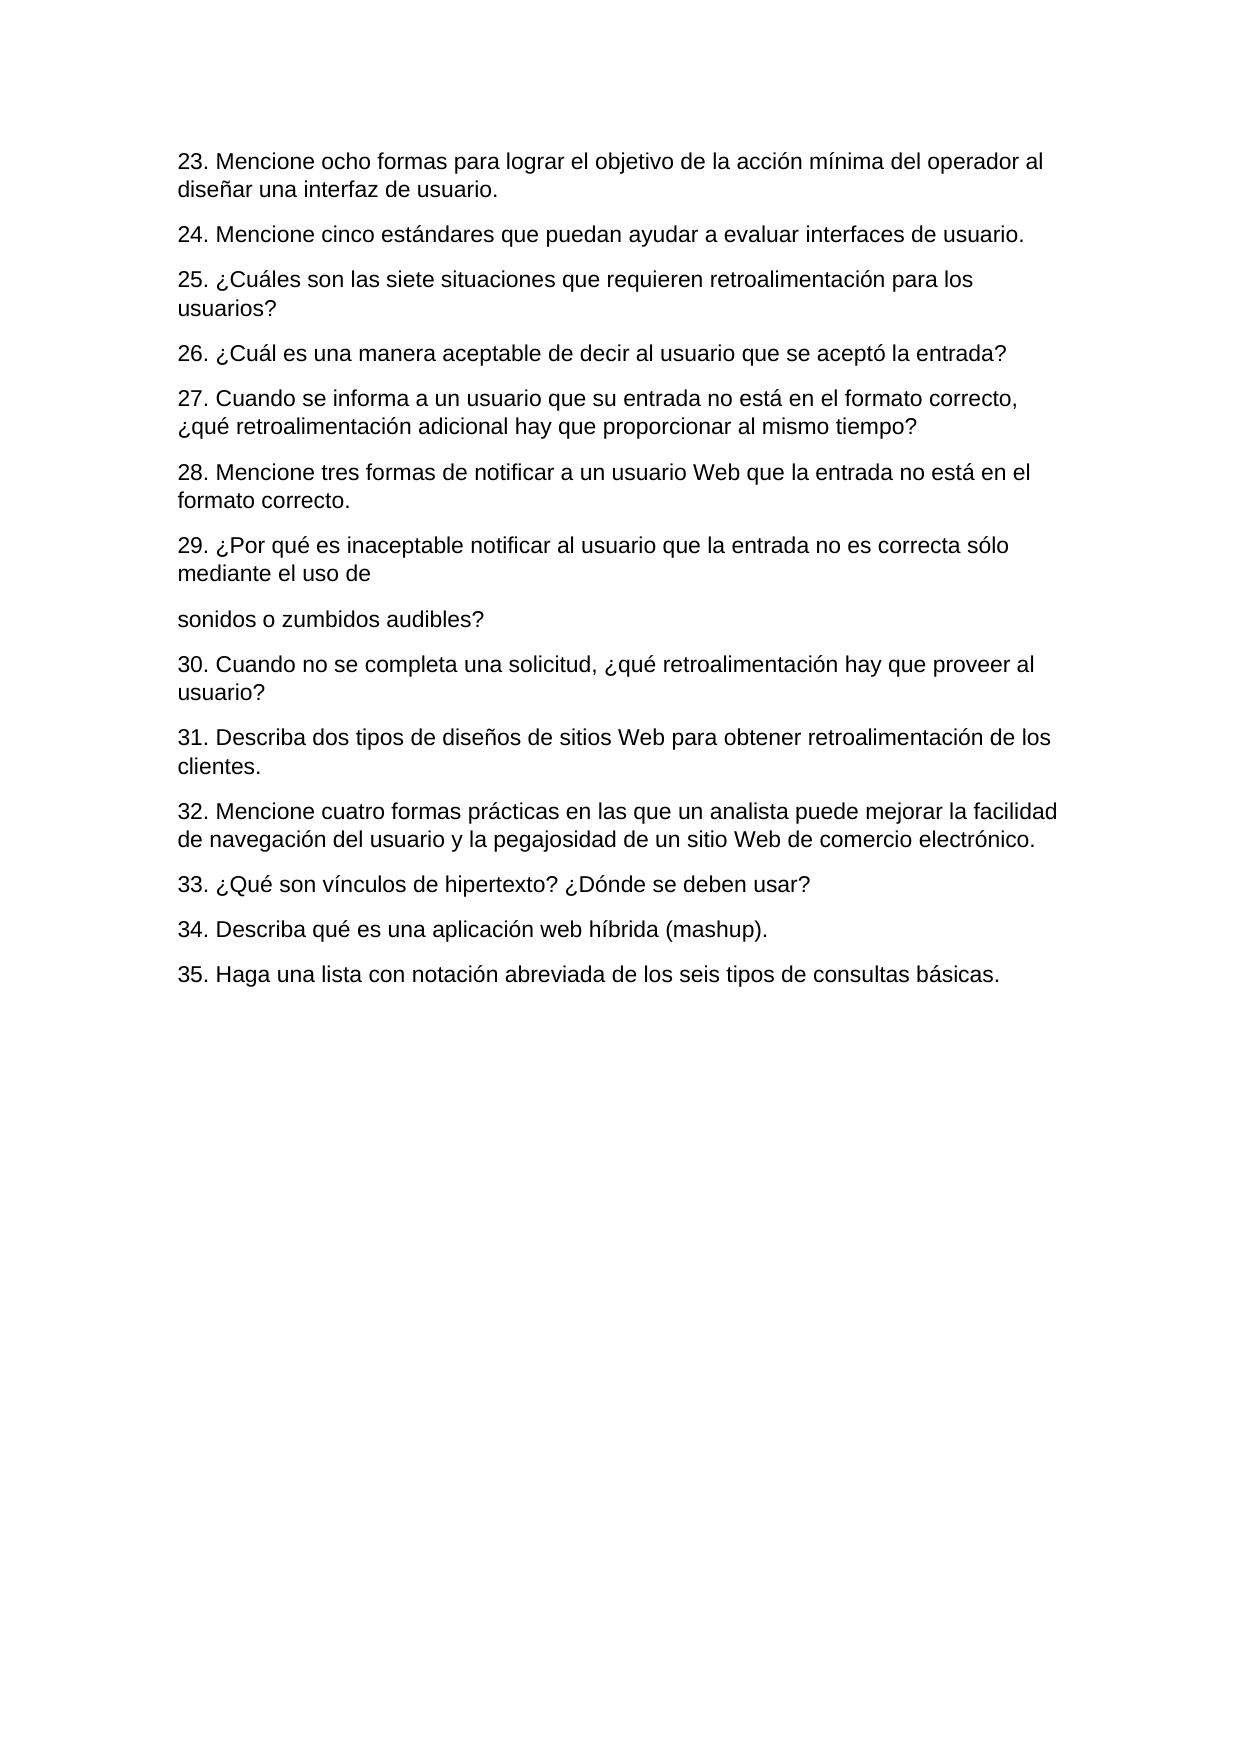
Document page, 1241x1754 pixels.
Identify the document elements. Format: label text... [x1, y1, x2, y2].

text 32. Mencione cuatro formas prácticas en las que un analista puede mejorar la facilidad de navegación del usuario y la pegajosidad de un sitio Web de comercio electrónico. [177, 798, 1063, 852]
text 35. Haga una lista con notación abreviada de los seis tipos de consultas básicas. [177, 961, 1063, 988]
text 34. Describa qué es una aplicación web híbrida (mashup). [177, 916, 1063, 943]
text 23. Mencione ocho formas para lograr el objetivo de la acción mínima del operador al diseñar una interfaz de usuario. [177, 148, 1063, 202]
text 30. Cuando no se completa una solicitud, ¿qué retroalimentación hay que proveer al usuario? [177, 651, 1063, 705]
text 25. ¿Cuáles son las siete situaciones que requieren retroalimentación para los usuarios? [177, 266, 1063, 321]
text 26. ¿Cuál es una manera aceptable de decir al usuario que se aceptó la entrada? [177, 340, 1063, 366]
text 31. Describa dos tipos de diseños de sitios Web para obtener retroalimentación de los clientes. [177, 724, 1063, 779]
text 24. Mencione cinco estándares que puedan ayudar a evaluar interfaces de usuario. [177, 221, 1063, 247]
text 27. Cuando se informa a un usuario que su entrada no está en el formato correcto, ¿qué retroalimentación adicional hay que proporcionar al mismo tiempo? [177, 385, 1063, 440]
text 33. ¿Qué son vínculos de hipertexto? ¿Dónde se deben usar? [177, 871, 1063, 898]
text 29. ¿Por qué es inaceptable notificar al usuario que la entrada no es correcta sólo mediante el uso de [177, 532, 1063, 587]
text sonidos o zumbidos audibles? [177, 606, 1063, 632]
text 28. Mencione tres formas de notificar a un usuario Web que la entrada no está en el formato correcto. [177, 458, 1063, 513]
